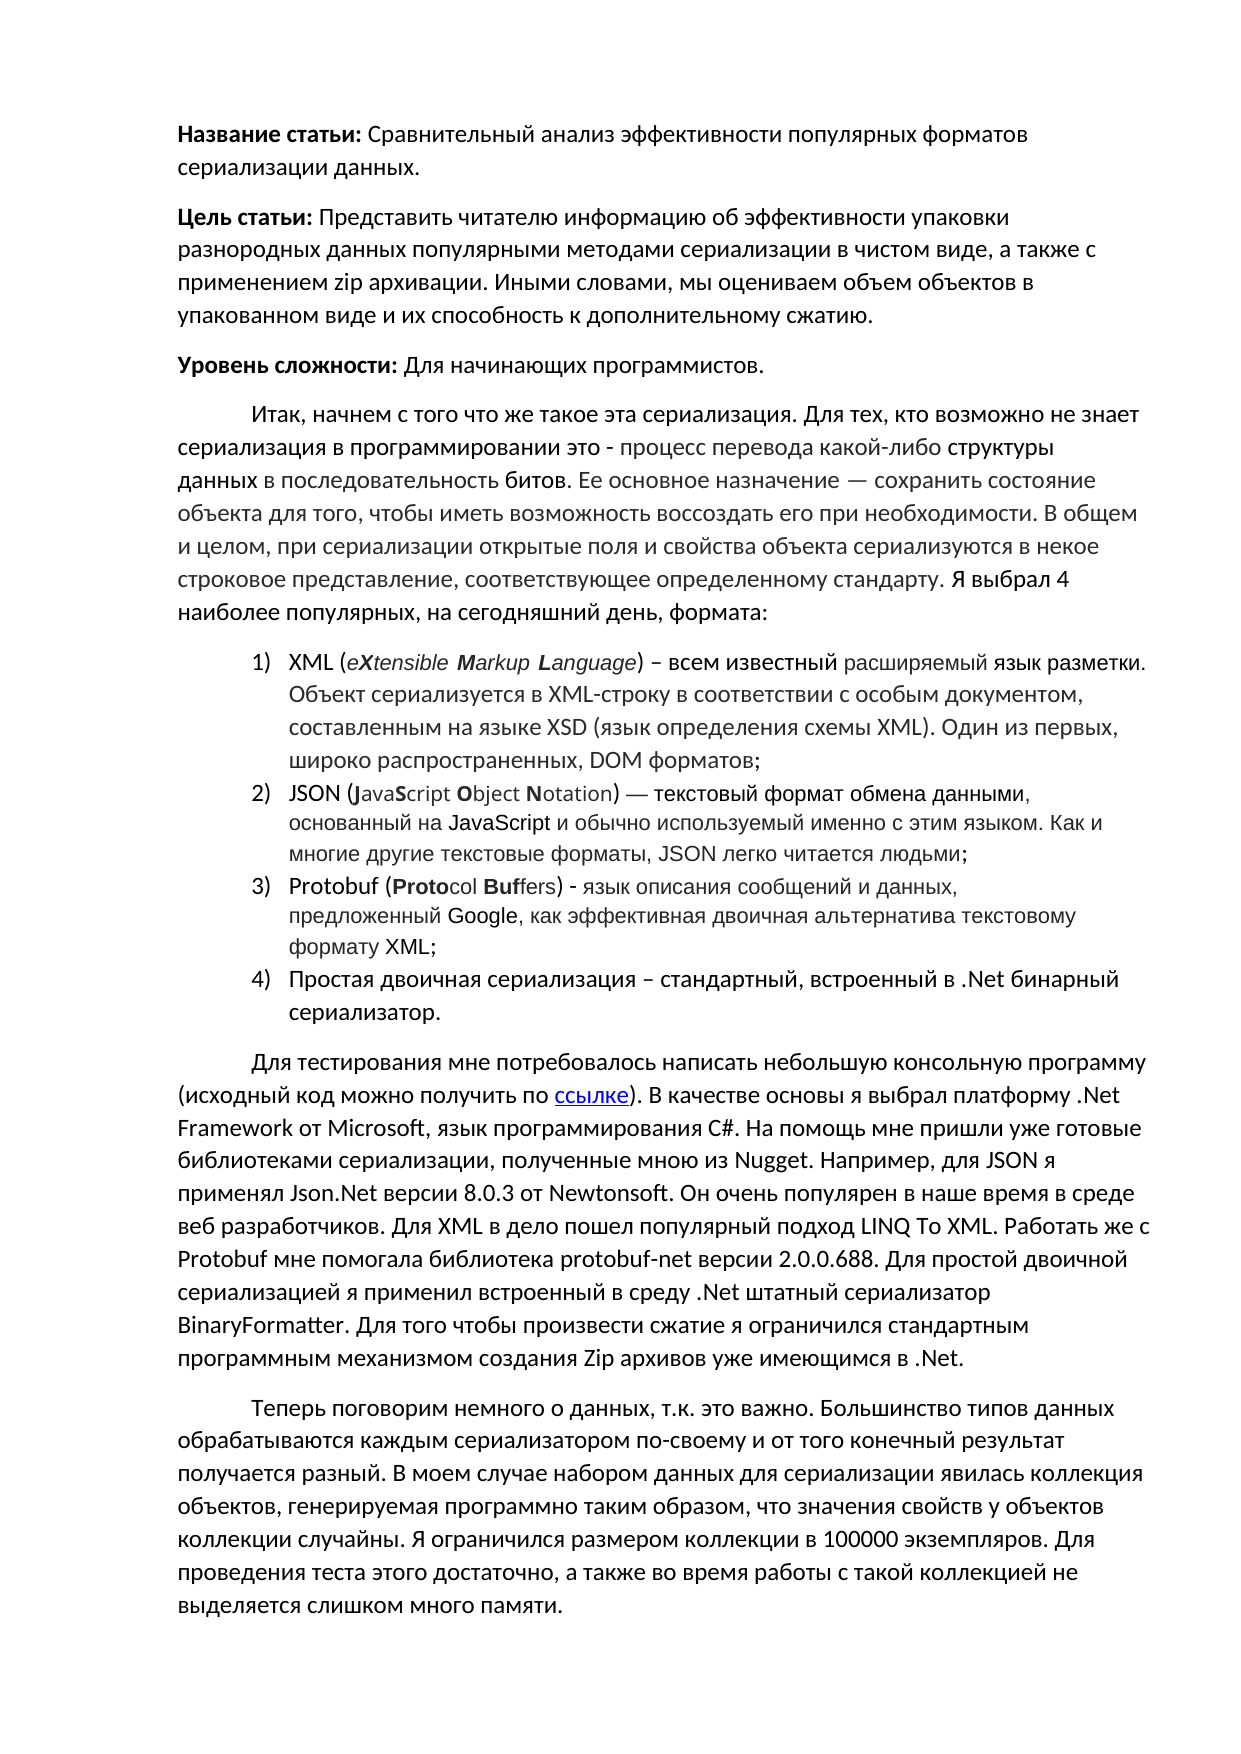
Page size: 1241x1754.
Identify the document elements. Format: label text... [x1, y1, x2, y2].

text Для тестирования мне потребовалось написать небольшую консольную программу (исходный код можно получить по ссылке). В качестве основы я выбрал платформу .Net Framework от Microsoft, язык программирования С#. На помощь мне пришли уже готовые библиотеками сериализации, полученные мною из Nugget. Например, для JSON я применял Json.Net версии 8.0.3 от Newtonsoft. Он очень популярен в наше время в среде веб разработчиков. Для XML в дело пошел популярный подход LINQ To XML. Работать же с Protobuf мне помогала библиотека protobuf-net версии 2.0.0.688. Для простой двоичной сериализацией я применил встроенный в среду .Net штатный сериализатор BinaryFormatter. Для того чтобы произвести сжатие я ограничился стандартным программным механизмом создания Zip архивов уже имеющимся в .Net. [177, 1046, 1152, 1373]
text Итак, начнем с того что же такое эта сериализация. Для тех, кто возможно не знает сериализация в программировании это - процесс перевода какой-либо структуры данных в последовательность битов. Ее основное назначение — сохранить состояние объекта для того, чтобы иметь возможность воссоздать его при необходимости. В общем и целом, при сериализации открытые поля и свойства объекта сериализуются в некое строковое представление, соответствующее определенному стандарту. Я выбрал 4 наиболее популярных, на сегодняшний день, формата: [177, 398, 1152, 627]
list JSON (JavaScript Object Notation) — текстовый формат обмена данными, основанный на JavaScript и обычно используемый именно с этим языком. Как и многие другие текстовые форматы, JSON легко читается людьми; [251, 777, 1152, 868]
list XML (eXtensible Markup Language) – всем известный расширяемый язык разметки. Объект сериализуется в XML-строку в соответствии с особым документом, составленным на языке XSD (язык определения схемы XML). Один из первых, широко распространенных, DOM форматов; [251, 646, 1152, 775]
text Уровень сложности: Для начинающих программистов. [177, 349, 1152, 379]
text Название статьи: Сравнительный анализ эффективности популярных форматов сериализации данных. [177, 118, 1152, 182]
list Простая двоичная сериализация – стандартный, встроенный в .Net бинарный сериализатор. [251, 963, 1152, 1027]
text Теперь поговорим немного о данных, т.к. это важно. Большинство типов данных обрабатываются каждым сериализатором по-своему и от того конечный результат получается разный. В моем случае набором данных для сериализации явилась коллекция объектов, генерируемая программно таким образом, что значения свойств у объектов коллекции случайны. Я ограничился размером коллекции в 100000 экземпляров. Для проведения теста этого достаточно, а также во время работы с такой коллекцией не выделяется слишком много памяти. [177, 1392, 1152, 1620]
text Цель статьи: Представить читателю информацию об эффективности упаковки разнородных данных популярными методами сериализации в чистом виде, а также с применением zip архивации. Иными словами, мы оцениваем объем объектов в упакованном виде и их способность к дополнительному сжатию. [177, 201, 1152, 330]
list Protobuf (Protocol Buffers) - язык описания сообщений и данных, предложенный Google, как эффективная двоичная альтернатива текстовому формату XML; [251, 870, 1152, 961]
